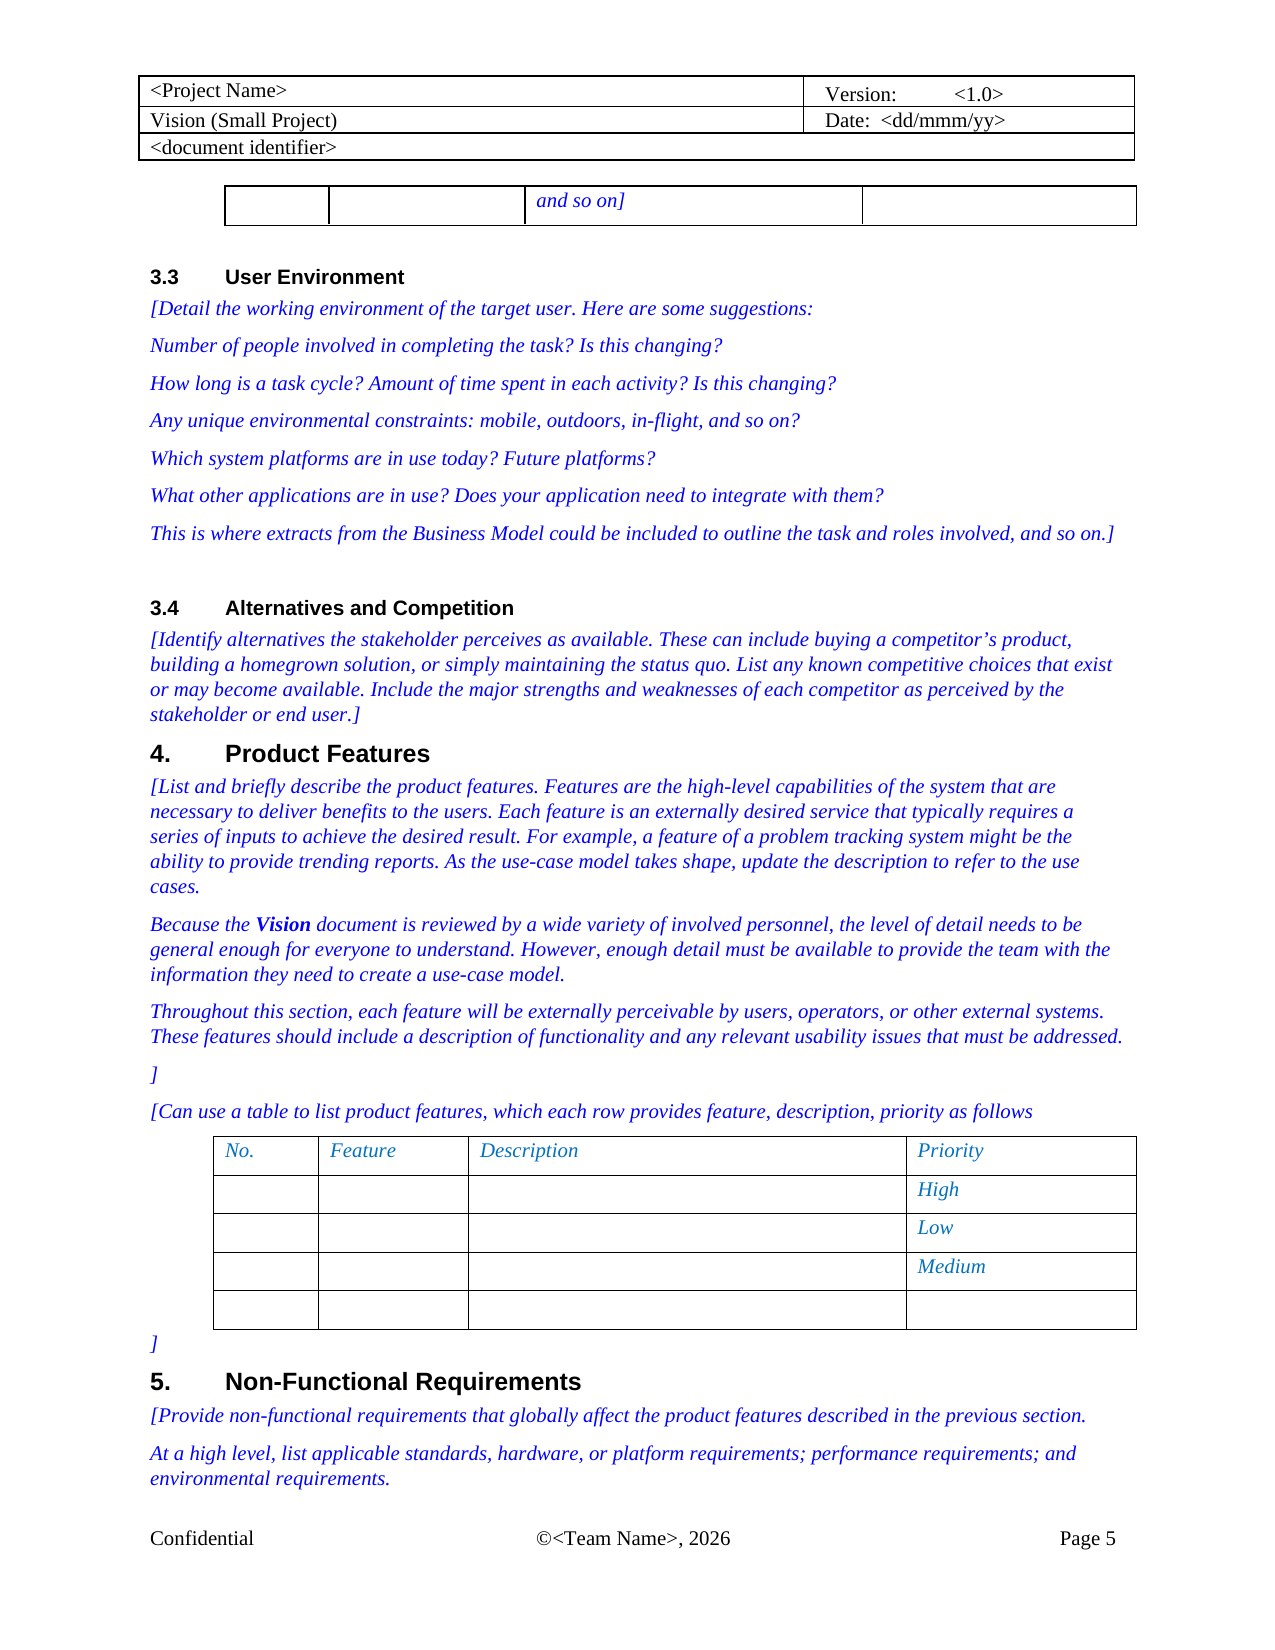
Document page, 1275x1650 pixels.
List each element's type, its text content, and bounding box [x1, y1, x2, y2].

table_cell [526, 187, 862, 224]
text Throughout this section, each feature will be externally perceivable by users, operators, or other external systems. These features should include a description of functionality and any relevant usability issues that must be addressed. [150, 998, 1125, 1048]
table_cell Low [907, 1214, 1136, 1252]
subtitle Non-Functional Requirements [150, 1367, 1125, 1396]
text Any unique environmental constraints: mobile, outdoors, in-flight, and so on? [150, 407, 1125, 432]
table_cell [214, 1176, 318, 1213]
text At a high level, list applicable standards, hardware, or platform requirements; performance requirements; and environmental requirements. [150, 1440, 1125, 1490]
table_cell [226, 187, 328, 224]
table_cell [319, 1176, 468, 1213]
text ] [150, 1061, 1125, 1086]
table_cell [469, 1291, 906, 1329]
text How long is a task cycle? Amount of time spent in each activity? Is this changing? [150, 370, 1125, 395]
text This is where extracts from the Business Model could be included to outline the task and roles involved, and so on.] [150, 520, 1125, 545]
subtitle User Environment [150, 263, 1125, 288]
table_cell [330, 187, 524, 224]
subtitle Product Features [150, 738, 1125, 767]
table_cell [319, 1253, 468, 1290]
table_header No. [214, 1137, 318, 1174]
text [Provide non-functional requirements that globally affect the product features described in the previous section. [150, 1402, 1125, 1427]
table_cell [469, 1176, 906, 1213]
text Number of people involved in completing the task? Is this changing? [150, 332, 1125, 357]
text Because the Vision document is reviewed by a wide variety of involved personnel, the level of detail needs to be general enough for everyone to understand. However, enough detail must be available to provide the team with the information they need to create a use-case model. [150, 911, 1125, 986]
table_cell High [907, 1176, 1136, 1213]
table_cell [469, 1214, 906, 1252]
table_cell [214, 1291, 318, 1329]
subtitle Alternatives and Competition [150, 595, 1125, 620]
text What other applications are in use? Does your application need to integrate with them? [150, 482, 1125, 507]
text ] [150, 1330, 1125, 1355]
text Which system platforms are in use today? Future platforms? [150, 445, 1125, 470]
text [Identify alternatives the stakeholder perceives as available. These can include buying a competitor’s product, building a homegrown solution, or simply maintaining the status quo. List any known competitive choices that exist or may become available. Include the major strengths and weaknesses of each competitor as perceived by the stakeholder or end user.] [150, 626, 1125, 726]
table_header Feature [319, 1137, 468, 1174]
table_cell [319, 1291, 468, 1329]
table_cell Medium [907, 1253, 1136, 1290]
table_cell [863, 187, 1136, 224]
text [Can use a table to list product features, which each row provides feature, description, priority as follows [150, 1098, 1125, 1123]
table_cell [214, 1253, 318, 1290]
table_cell [469, 1253, 906, 1290]
table_cell [907, 1291, 1136, 1329]
table_cell [214, 1214, 318, 1252]
table_cell [319, 1214, 468, 1252]
text [List and briefly describe the product features. Features are the high-level capabilities of the system that are necessary to deliver benefits to the users. Each feature is an externally desired service that typically requires a series of inputs to achieve the desired result. For example, a feature of a problem tracking system might be the ability to provide trending reports. As the use-case model takes shape, update the description to refer to the use cases. [150, 773, 1125, 898]
table_header Priority [907, 1137, 1136, 1174]
table_header Description [469, 1137, 906, 1174]
text [Detail the working environment of the target user. Here are some suggestions: [150, 295, 1125, 320]
